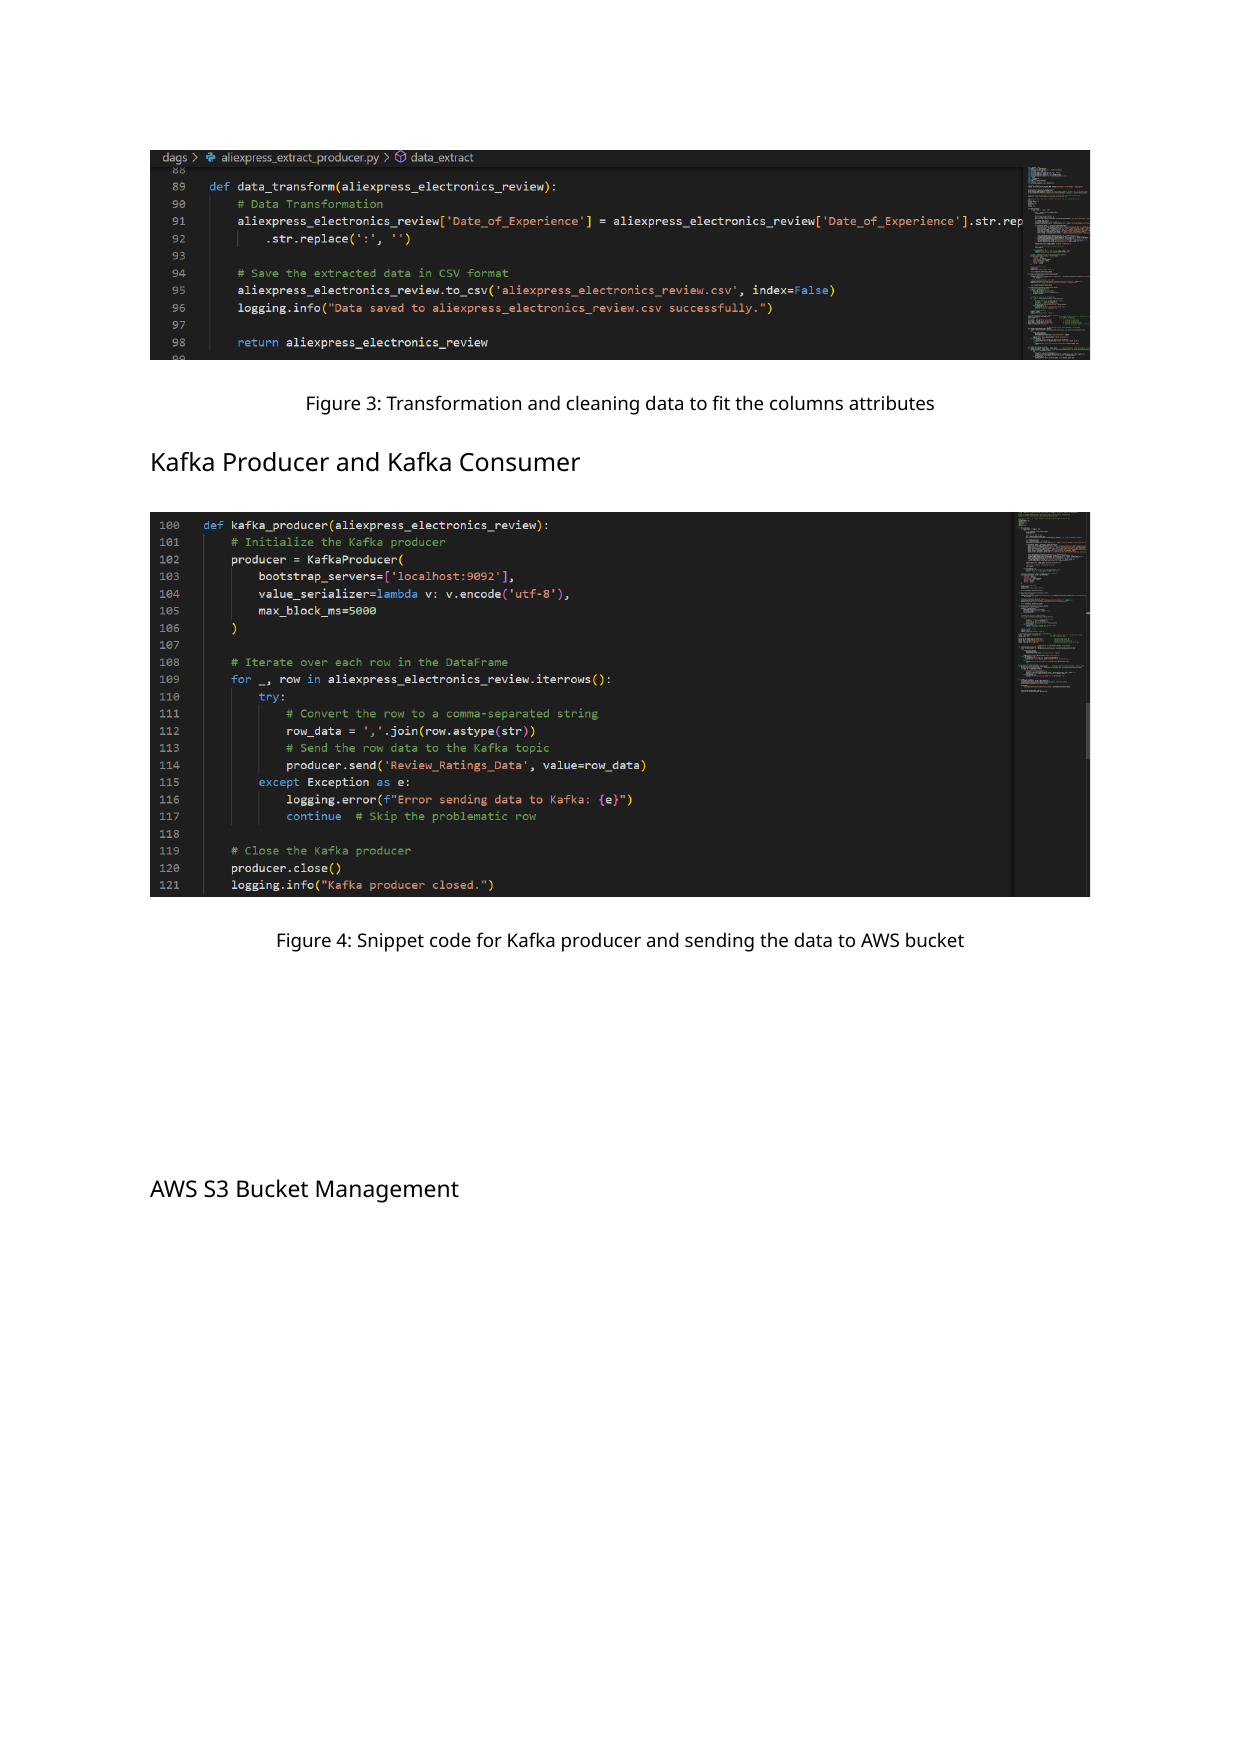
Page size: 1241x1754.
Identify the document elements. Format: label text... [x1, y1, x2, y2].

text Kafka Producer and Kafka Consumer [150, 445, 1090, 479]
picture [150, 512, 1091, 897]
text Figure 4: Snippet code for Kafka producer and sending the data to AWS bucket [150, 927, 1090, 953]
text AWS S3 Bucket Management [150, 1173, 1090, 1204]
text Figure 3: Transformation and cleaning data to fit the columns attributes [150, 390, 1090, 416]
picture [150, 150, 1091, 360]
